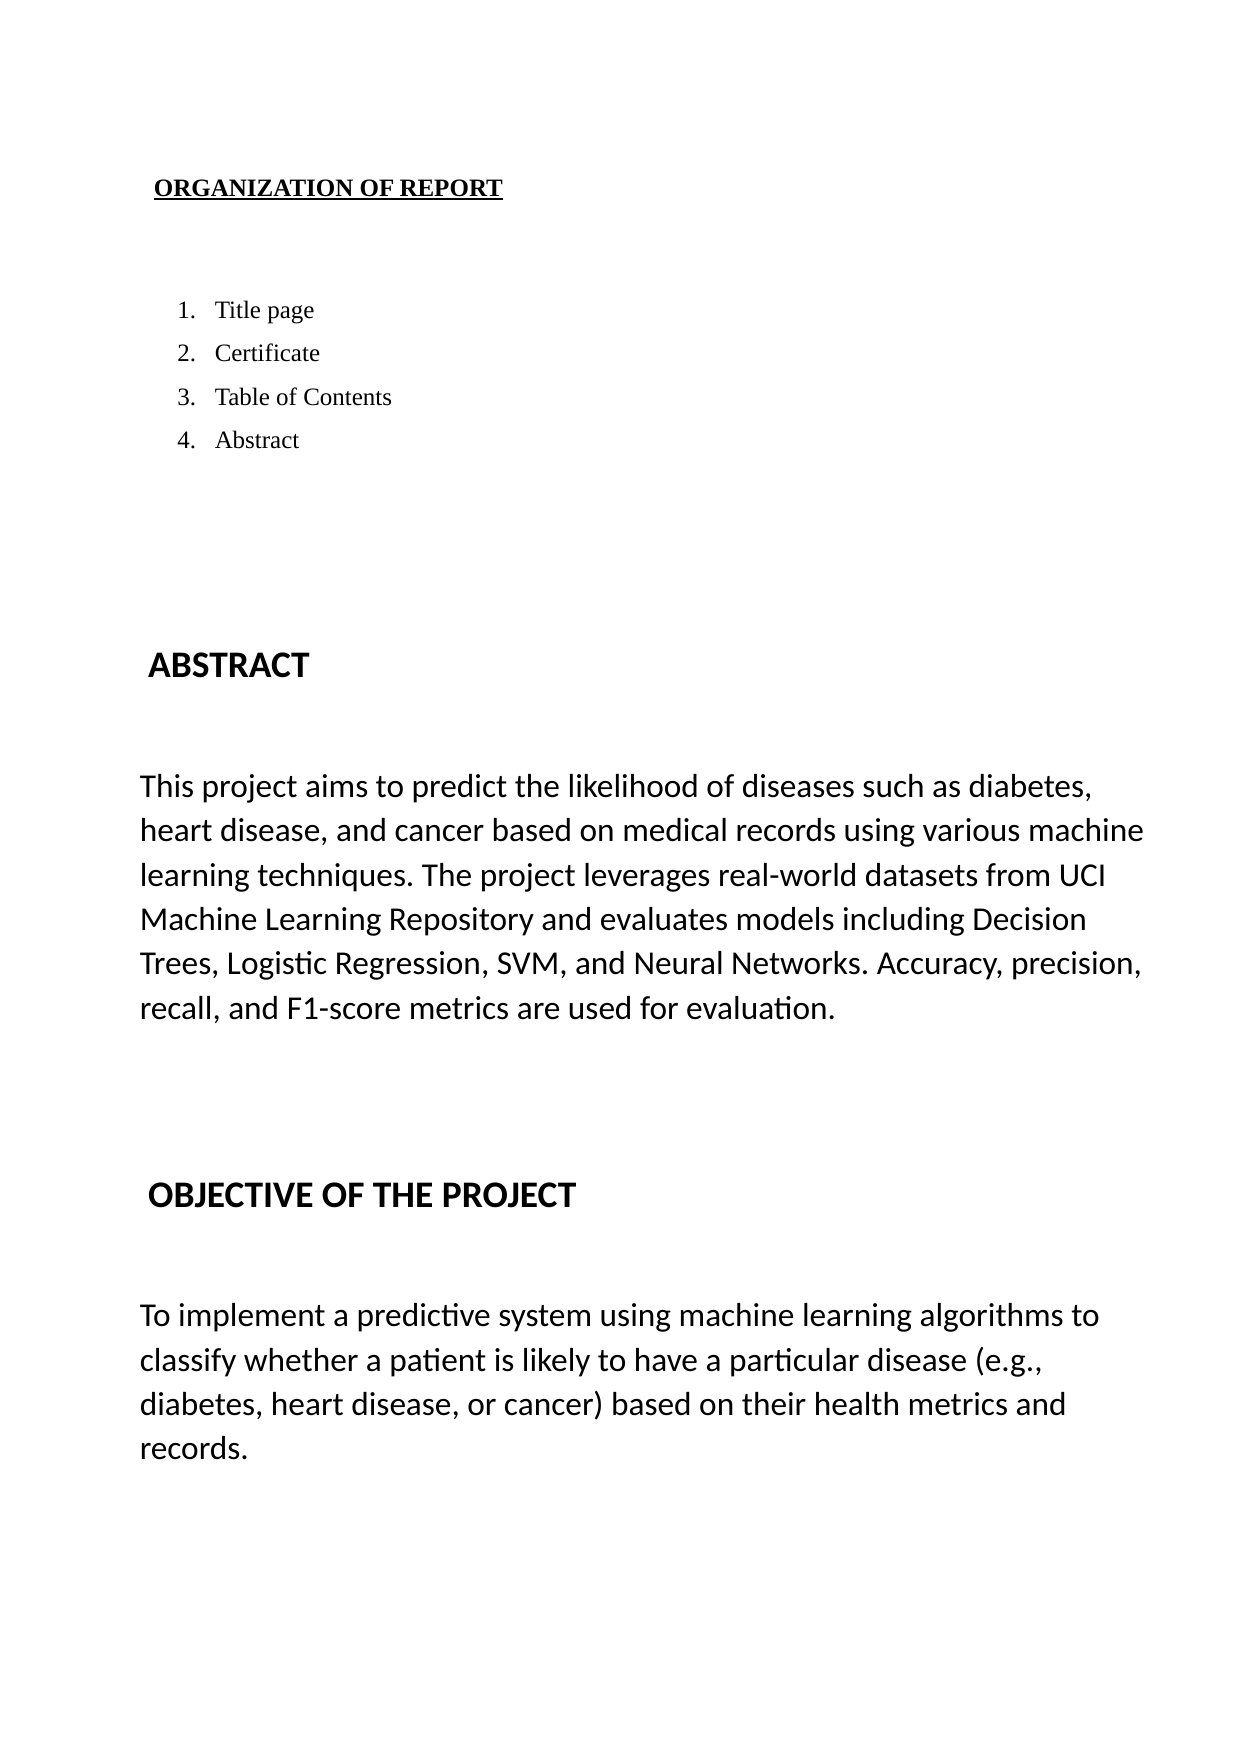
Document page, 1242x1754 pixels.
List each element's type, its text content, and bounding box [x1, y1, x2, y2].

text ORGANIZATION OF REPORT [154, 173, 1167, 202]
text This project aims to predict the likelihood of diseases such as diabetes, heart disease, and cancer based on medical records using various machine learning techniques. The project leverages real-world datasets from UCI Machine Learning Repository and evaluates models including Decision Trees, Logistic Regression, SVM, and Neural Networks. Accuracy, precision, recall, and F1-score metrics are used for evaluation. [139, 765, 1167, 1027]
list Title page [177, 295, 1167, 324]
text ABSTRACT [139, 641, 1167, 687]
list Certificate [177, 338, 1167, 367]
text To implement a predictive system using machine learning algorithms to classify whether a patient is likely to have a particular disease (e.g., diabetes, heart disease, or cancer) based on their health metrics and records. [139, 1294, 1167, 1468]
list Abstract [177, 425, 1167, 454]
list Table of Contents [177, 382, 1167, 410]
text OBJECTIVE OF THE PROJECT [139, 1171, 1167, 1216]
